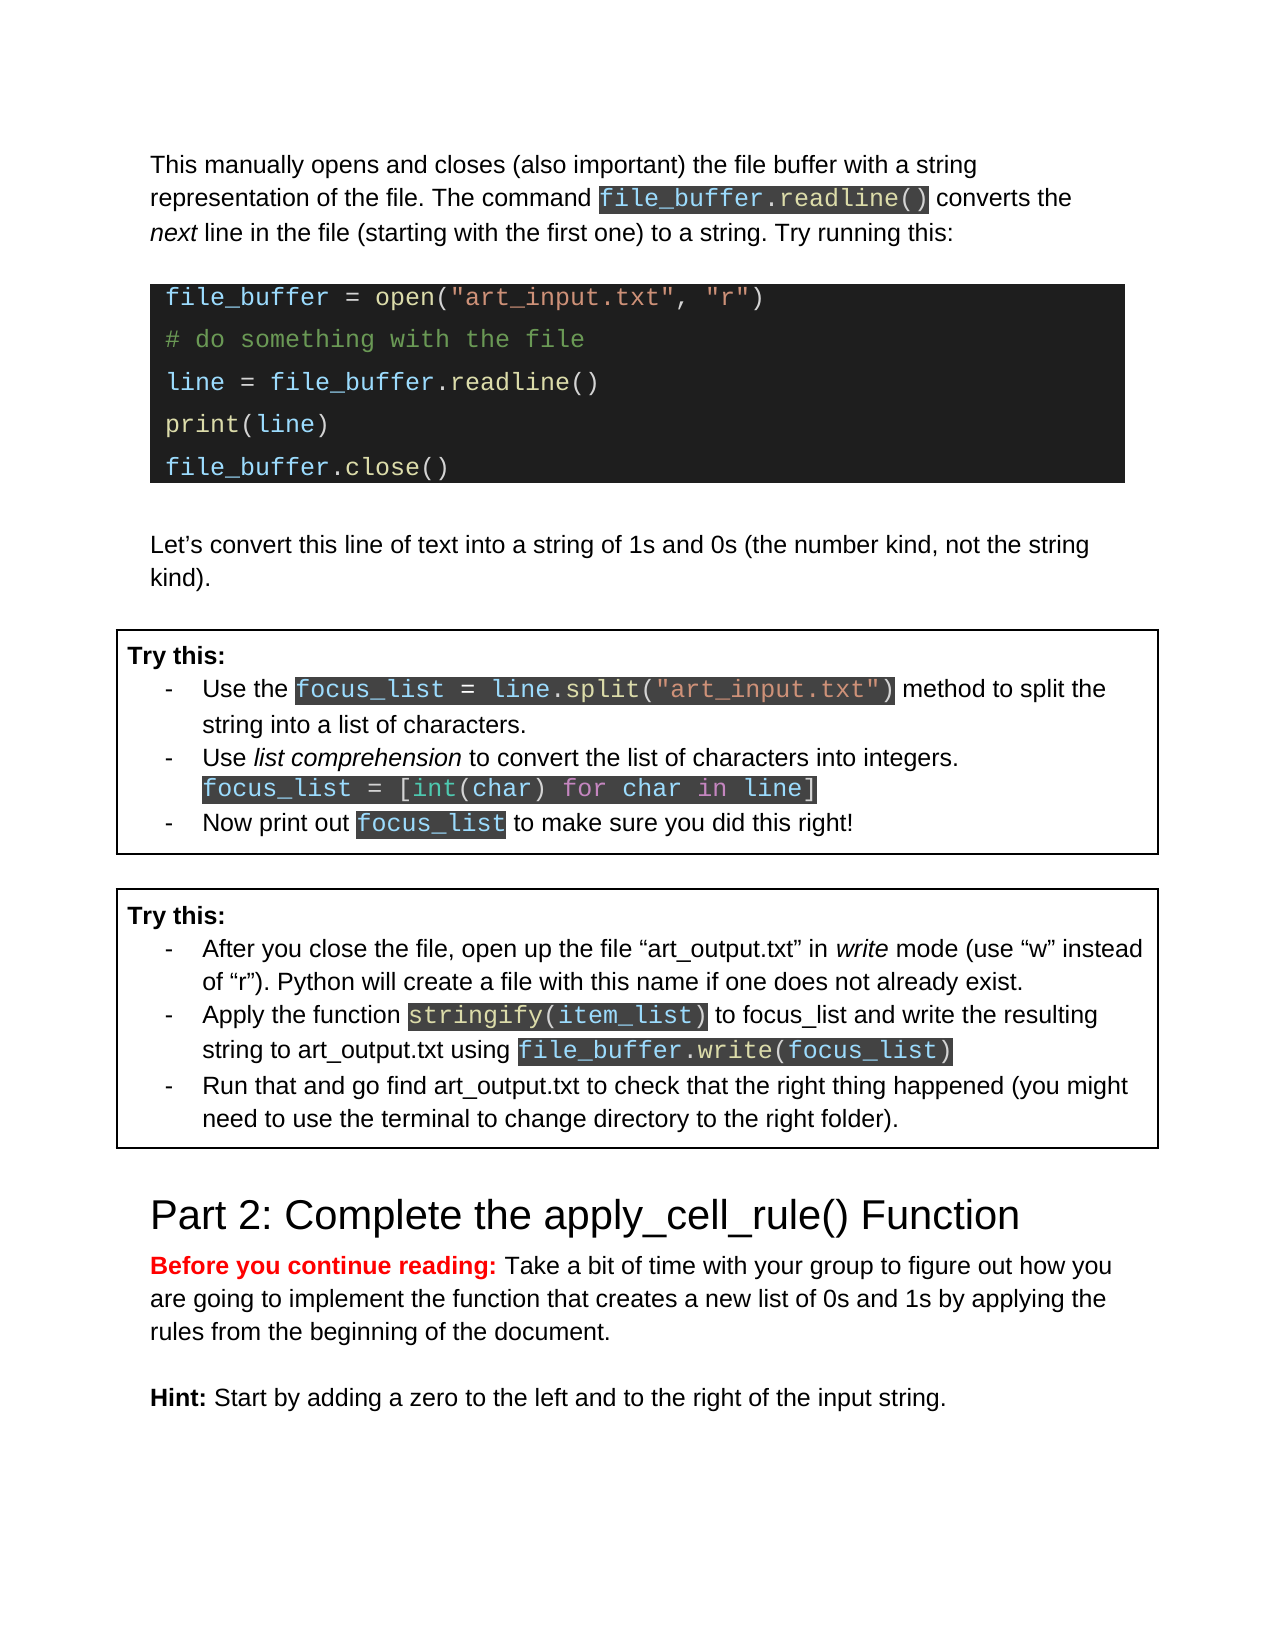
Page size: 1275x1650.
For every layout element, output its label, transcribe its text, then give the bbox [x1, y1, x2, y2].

table_header Try this: Use the focus_list = line.split("art_input.txt") method to split the string into a list of characters. Use list comprehension to convert the list of characters into integers. focus_list = [int(char) for char in line] Now print out focus_list to make sure you did this right! [118, 631, 1157, 853]
text file_buffer = open("art_input.txt", "r") [150, 284, 1125, 313]
text line = file_buffer.readline() [150, 369, 1125, 398]
text This manually opens and closes (also important) the file buffer with a string representation of the file. The command file_buffer.readline() converts the next line in the file (starting with the first one) to a string. Try running this: [150, 150, 1125, 247]
subtitle Part 2: Complete the apply_cell_rule() Function [150, 1190, 1125, 1238]
text # do something with the file [150, 327, 1125, 355]
text Hint: Start by adding a zero to the left and to the right of the input string. [150, 1383, 1125, 1412]
text Before you continue reading: Take a bit of time with your group to figure out how you are going to implement the function that creates a new list of 0s and 1s by applying the rules from the beginning of the document. [150, 1251, 1125, 1346]
text print(line) [150, 412, 1125, 440]
text Let’s convert this line of text into a string of 1s and 0s (the number kind, not the string kind). [150, 530, 1125, 592]
text file_buffer.close() [150, 454, 1125, 483]
table_header Try this: After you close the file, open up the file “art_output.txt” in write mode (use “w” instead of “r”). Python will create a file with this name if one does not already exist. Apply the function stringify(item_list) to focus_list and write the resulting string to art_output.txt using file_buffer.write(focus_list) Run that and go find art_output.txt to check that the right thing happened (you might need to use the terminal to change directory to the right folder). [118, 890, 1157, 1147]
